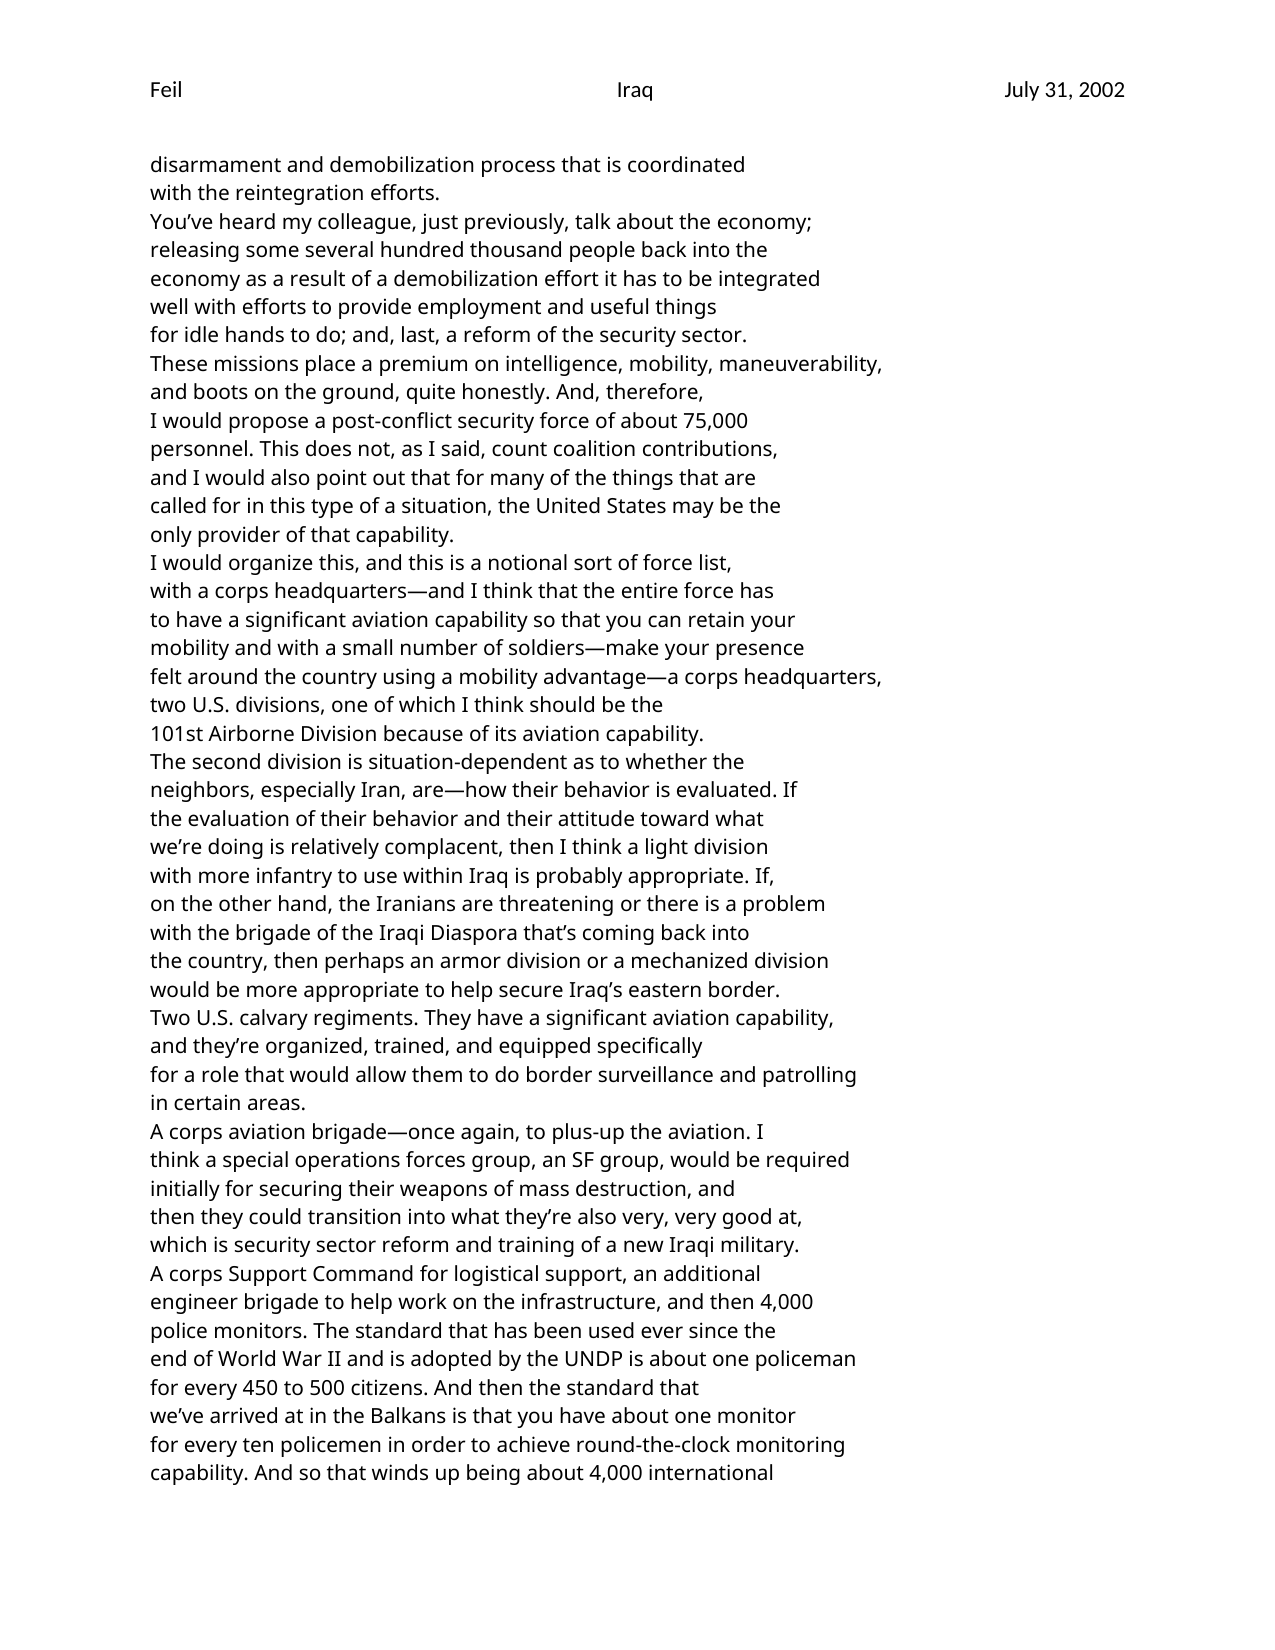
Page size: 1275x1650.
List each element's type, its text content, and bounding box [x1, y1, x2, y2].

text would be more appropriate to help secure Iraq’s eastern border. [150, 975, 1125, 1003]
text for a role that would allow them to do border surveillance and patrolling [150, 1060, 1125, 1088]
text to have a significant aviation capability so that you can retain your [150, 605, 1125, 633]
text personnel. This does not, as I said, count coalition contributions, [150, 434, 1125, 463]
text and they’re organized, trained, and equipped specifically [150, 1032, 1125, 1060]
text for every 450 to 500 citizens. And then the standard that [150, 1373, 1125, 1401]
text only provider of that capability. [150, 520, 1125, 548]
text economy as a result of a demobilization effort it has to be integrated [150, 264, 1125, 292]
text well with efforts to provide employment and useful things [150, 292, 1125, 321]
text for idle hands to do; and, last, a reform of the security sector. [150, 321, 1125, 349]
text the country, then perhaps an armor division or a mechanized division [150, 946, 1125, 975]
text with the brigade of the Iraqi Diaspora that’s coming back into [150, 918, 1125, 946]
text I would organize this, and this is a notional sort of force list, [150, 548, 1125, 577]
text releasing some several hundred thousand people back into the [150, 235, 1125, 264]
text These missions place a premium on intelligence, mobility, maneuverability, [150, 349, 1125, 377]
text then they could transition into what they’re also very, very good at, [150, 1202, 1125, 1231]
text called for in this type of a situation, the United States may be the [150, 491, 1125, 520]
text with more infantry to use within Iraq is probably appropriate. If, [150, 861, 1125, 889]
text and I would also point out that for many of the things that are [150, 463, 1125, 491]
text capability. And so that winds up being about 4,000 international [150, 1458, 1125, 1487]
text end of World War II and is adopted by the UNDP is about one policeman [150, 1344, 1125, 1373]
text initially for securing their weapons of mass destruction, and [150, 1174, 1125, 1202]
text for every ten policemen in order to achieve round-the-clock monitoring [150, 1430, 1125, 1458]
text in certain areas. [150, 1088, 1125, 1117]
text disarmament and demobilization process that is coordinated [150, 150, 1125, 178]
text The second division is situation-dependent as to whether the [150, 747, 1125, 776]
text which is security sector reform and training of a new Iraqi military. [150, 1231, 1125, 1259]
text neighbors, especially Iran, are—how their behavior is evaluated. If [150, 776, 1125, 804]
text think a special operations forces group, an SF group, would be required [150, 1145, 1125, 1174]
text the evaluation of their behavior and their attitude toward what [150, 804, 1125, 832]
text with the reintegration efforts. [150, 178, 1125, 207]
text two U.S. divisions, one of which I think should be the [150, 690, 1125, 719]
text with a corps headquarters—and I think that the entire force has [150, 577, 1125, 605]
text engineer brigade to help work on the infrastructure, and then 4,000 [150, 1287, 1125, 1316]
text police monitors. The standard that has been used ever since the [150, 1316, 1125, 1344]
text I would propose a post-conflict security force of about 75,000 [150, 406, 1125, 434]
text A corps Support Command for logistical support, an additional [150, 1259, 1125, 1287]
text A corps aviation brigade—once again, to plus-up the aviation. I [150, 1117, 1125, 1145]
text You’ve heard my colleague, just previously, talk about the economy; [150, 207, 1125, 235]
text we’ve arrived at in the Balkans is that you have about one monitor [150, 1401, 1125, 1430]
text on the other hand, the Iranians are threatening or there is a problem [150, 889, 1125, 918]
text felt around the country using a mobility advantage—a corps headquarters, [150, 662, 1125, 690]
text we’re doing is relatively complacent, then I think a light division [150, 832, 1125, 861]
text 101st Airborne Division because of its aviation capability. [150, 719, 1125, 747]
text mobility and with a small number of soldiers—make your presence [150, 633, 1125, 662]
text Two U.S. calvary regiments. They have a significant aviation capability, [150, 1003, 1125, 1032]
text and boots on the ground, quite honestly. And, therefore, [150, 377, 1125, 406]
